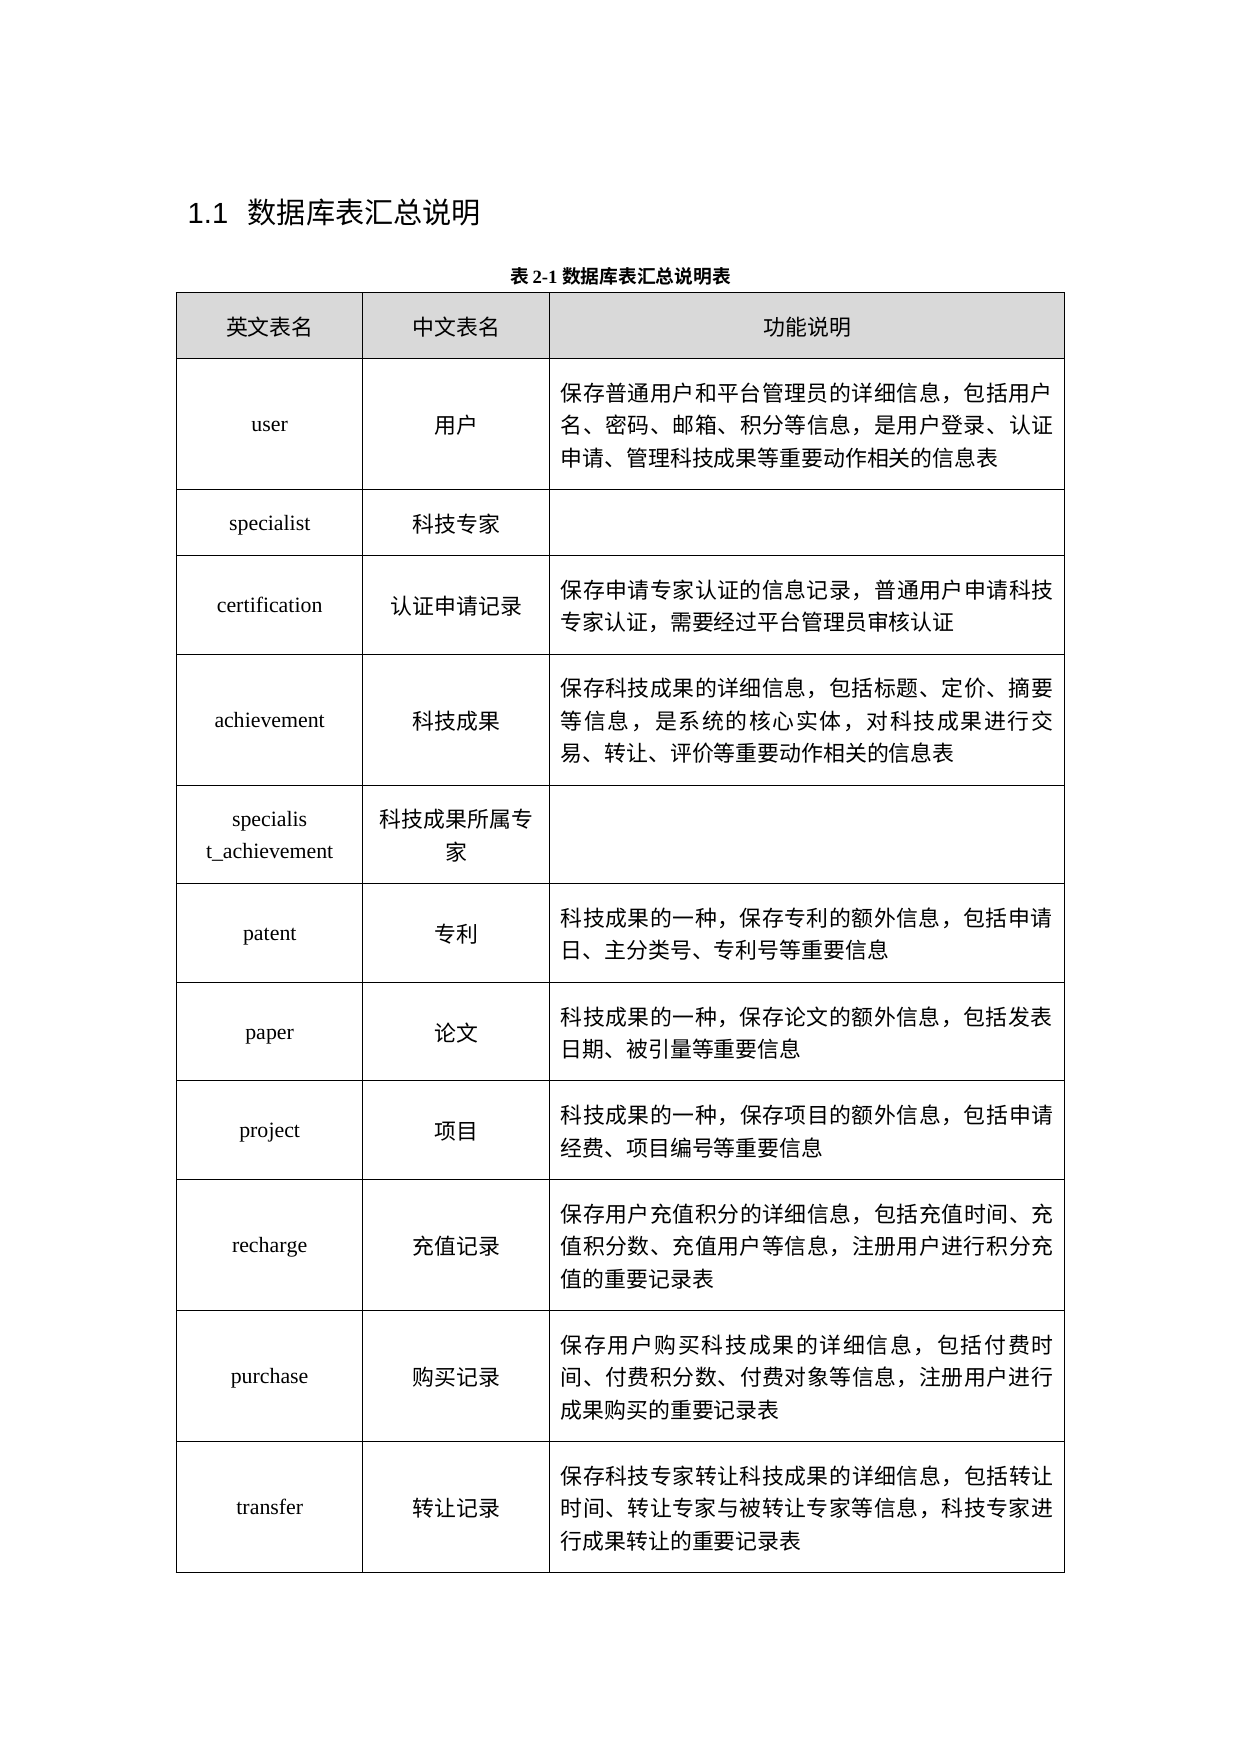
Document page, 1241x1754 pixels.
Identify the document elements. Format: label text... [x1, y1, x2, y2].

table_cell purchase [177, 1311, 362, 1441]
table_cell 论文 [363, 983, 549, 1080]
table_cell [550, 490, 1064, 555]
table_cell 科技成果的一种，保存专利的额外信息，包括申请日、主分类号、专利号等重要信息 [550, 884, 1064, 982]
table_cell specialist [177, 490, 362, 555]
table_header 中文表名 [363, 293, 549, 358]
table_cell 购买记录 [363, 1311, 549, 1441]
table_header 英文表名 [177, 293, 362, 358]
table_cell 保存普通用户和平台管理员的详细信息，包括用户名、密码、邮箱、积分等信息，是用户登录、认证申请、管理科技成果等重要动作相关的信息表 [550, 359, 1064, 489]
table_cell 保存用户购买科技成果的详细信息，包括付费时间、付费积分数、付费对象等信息，注册用户进行成果购买的重要记录表 [550, 1311, 1064, 1441]
table_cell 科技成果的一种，保存项目的额外信息，包括申请经费、项目编号等重要信息 [550, 1081, 1064, 1179]
table_cell user [177, 359, 362, 489]
table_cell 保存科技专家转让科技成果的详细信息，包括转让时间、转让专家与被转让专家等信息，科技专家进行成果转让的重要记录表 [550, 1442, 1064, 1572]
table_cell 科技专家 [363, 490, 549, 555]
table_cell 项目 [363, 1081, 549, 1179]
table_cell [550, 786, 1064, 883]
table_cell project [177, 1081, 362, 1179]
subtitle 数据库表汇总说明 [187, 178, 1053, 243]
table_cell 科技成果的一种，保存论文的额外信息，包括发表日期、被引量等重要信息 [550, 983, 1064, 1080]
table_cell achievement [177, 655, 362, 785]
table_cell 认证申请记录 [363, 556, 549, 654]
table_header 功能说明 [550, 293, 1064, 358]
table_cell 保存科技成果的详细信息，包括标题、定价、摘要等信息，是系统的核心实体，对科技成果进行交易、转让、评价等重要动作相关的信息表 [550, 655, 1064, 785]
table_cell 专利 [363, 884, 549, 982]
table_cell 用户 [363, 359, 549, 489]
text 表2-1 数据库表汇总说明表 [187, 259, 1053, 292]
table_cell 转让记录 [363, 1442, 549, 1572]
table_cell patent [177, 884, 362, 982]
table_cell 科技成果 [363, 655, 549, 785]
table_cell 充值记录 [363, 1180, 549, 1310]
table_cell 保存申请专家认证的信息记录，普通用户申请科技专家认证，需要经过平台管理员审核认证 [550, 556, 1064, 654]
table_cell 保存用户充值积分的详细信息，包括充值时间、充值积分数、充值用户等信息，注册用户进行积分充值的重要记录表 [550, 1180, 1064, 1310]
table_cell specialist_achievement [177, 786, 362, 883]
table_cell recharge [177, 1180, 362, 1310]
table_cell paper [177, 983, 362, 1080]
table_cell transfer [177, 1442, 362, 1572]
table_cell 科技成果所属专家 [363, 786, 549, 883]
table_cell certification [177, 556, 362, 654]
